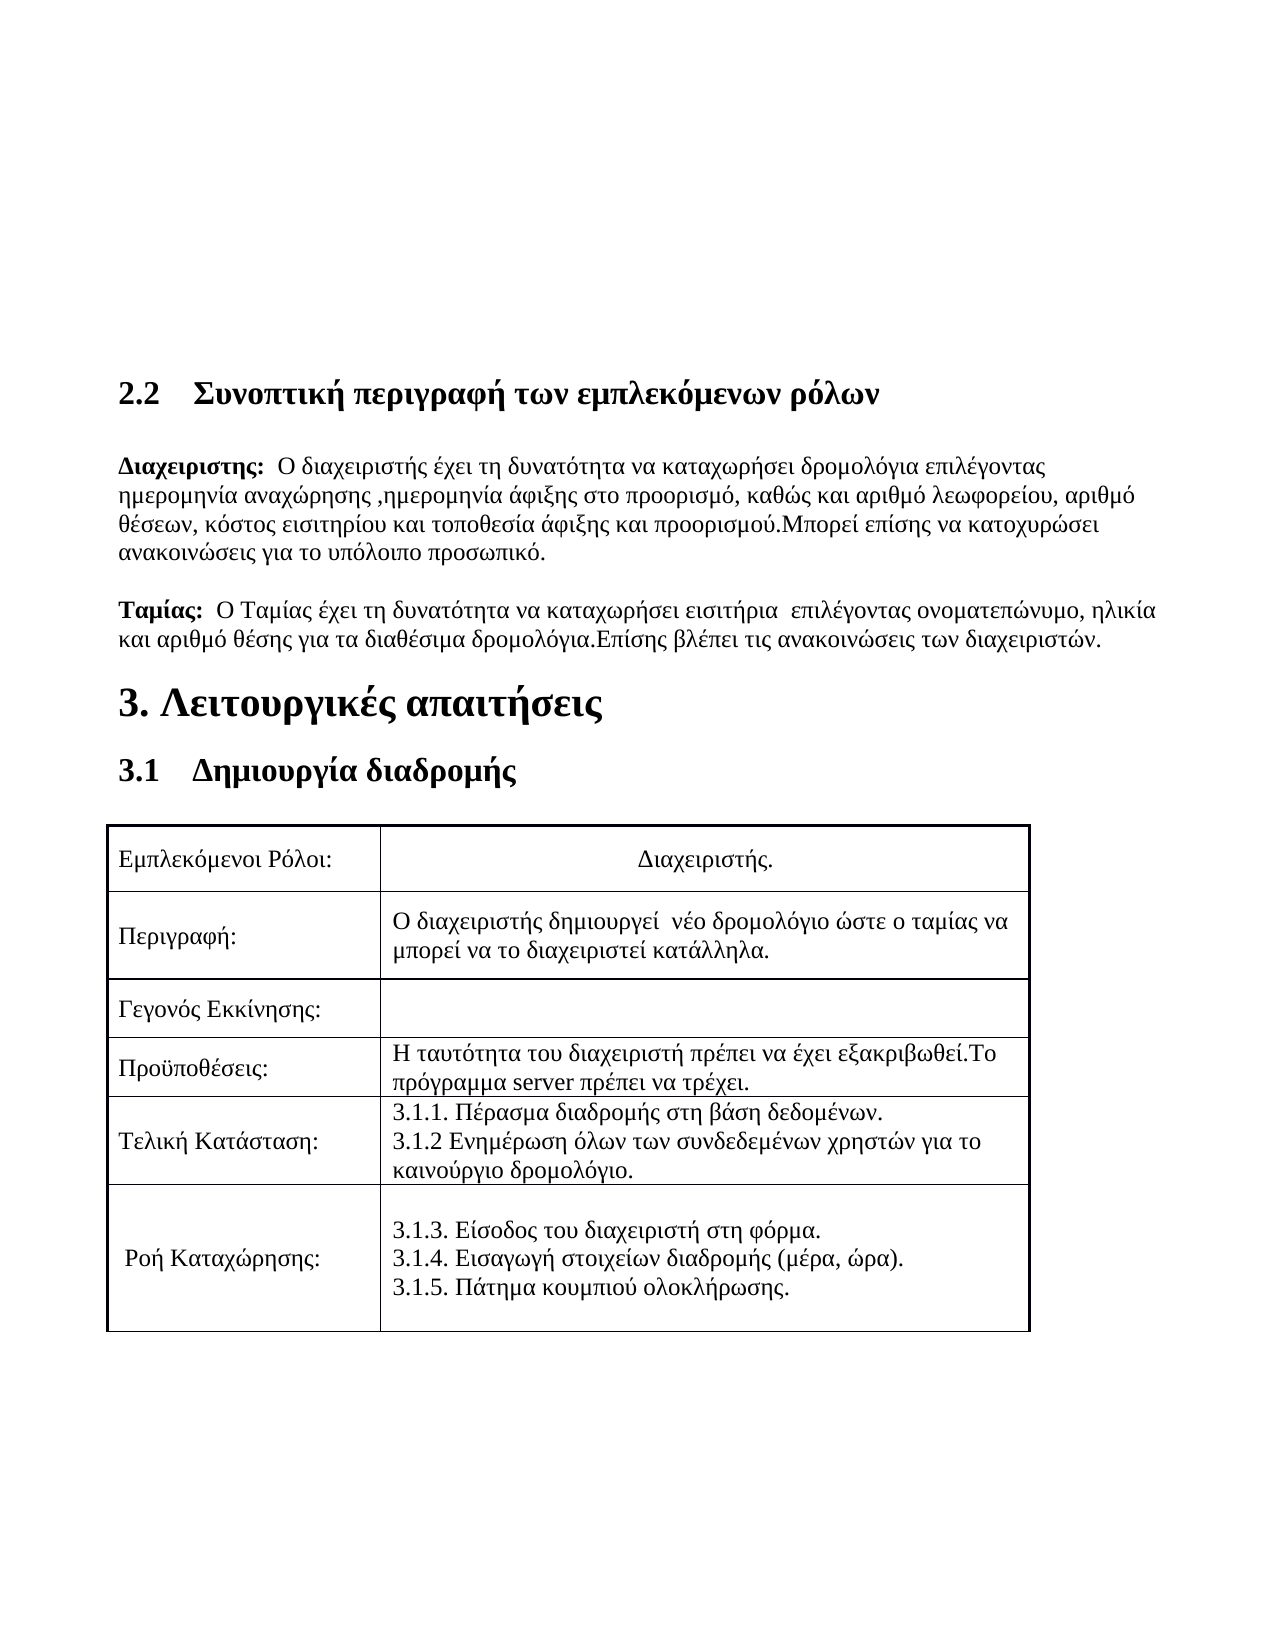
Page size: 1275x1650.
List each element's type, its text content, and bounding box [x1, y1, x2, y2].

table_cell Γεγονός Εκκίνησης: [109, 980, 380, 1037]
table_header Εμπλεκόμενοι Ρόλοι: [109, 827, 380, 891]
table_cell Ροή Καταχώρησης: [109, 1185, 380, 1331]
table_cell [381, 980, 1028, 1037]
table_cell 3.1.1. Πέρασμα διαδρομής στη βάση δεδομένων. 3.1.2 Ενημέρωση όλων των συνδεδεμένων χρηστών για το καινούργιο δρομολόγιο. [381, 1097, 1028, 1184]
table_header Διαχειριστής. [381, 827, 1028, 891]
table_cell 3.1.3. Είσοδος του διαχειριστή στη φόρμα. 3.1.4. Εισαγωγή στοιχείων διαδρομής (μέρα, ώρα). 3.1.5. Πάτημα κουμπιού ολοκλήρωσης. [381, 1185, 1028, 1331]
table_cell Ο διαχειριστής δημιουργεί νέο δρομολόγιο ώστε ο ταμίας να μπορεί να το διαχειριστεί κατάλληλα. [381, 892, 1028, 978]
subtitle 3.1 Δημιουργία διαδρομής [118, 750, 1157, 789]
table_cell Η ταυτότητα του διαχειριστή πρέπει να έχει εξακριβωθεί.Το πρόγραμμα server πρέπει να τρέχει. [381, 1038, 1028, 1096]
table_cell Προϋποθέσεις: [109, 1038, 380, 1096]
table_cell Περιγραφή: [109, 892, 380, 978]
text Ταμίας: Ο Ταμίας έχει τη δυνατότητα να καταχωρήσει εισιτήρια επιλέγοντας ονοματεπώνυμο, ηλικία και αριθμό θέσης για τα διαθέσιμα δρομολόγια.Επίσης βλέπει τις ανακοινώσεις των διαχειριστών. [118, 595, 1157, 652]
table_cell Τελική Κατάσταση: [109, 1097, 380, 1184]
subtitle 3. Λειτουργικές απαιτήσεις [118, 677, 1157, 725]
text Διαχειριστης: Ο διαχειριστής έχει τη δυνατότητα να καταχωρήσει δρομολόγια επιλέγοντας ημερομηνία αναχώρησης ,ημερομηνία άφιξης στο προορισμό, καθώς και αριθμό λεωφορείου, αριθμό θέσεων, κόστος εισιτηρίου και τοποθεσία άφιξης και προορισμού.Μπορεί επίσης να κατοχυρώσει ανακοινώσεις για το υπόλοιπο προσωπικό. [118, 451, 1157, 566]
subtitle Συνοπτική περιγραφή των εμπλεκόμενων ρόλων [118, 373, 1157, 411]
